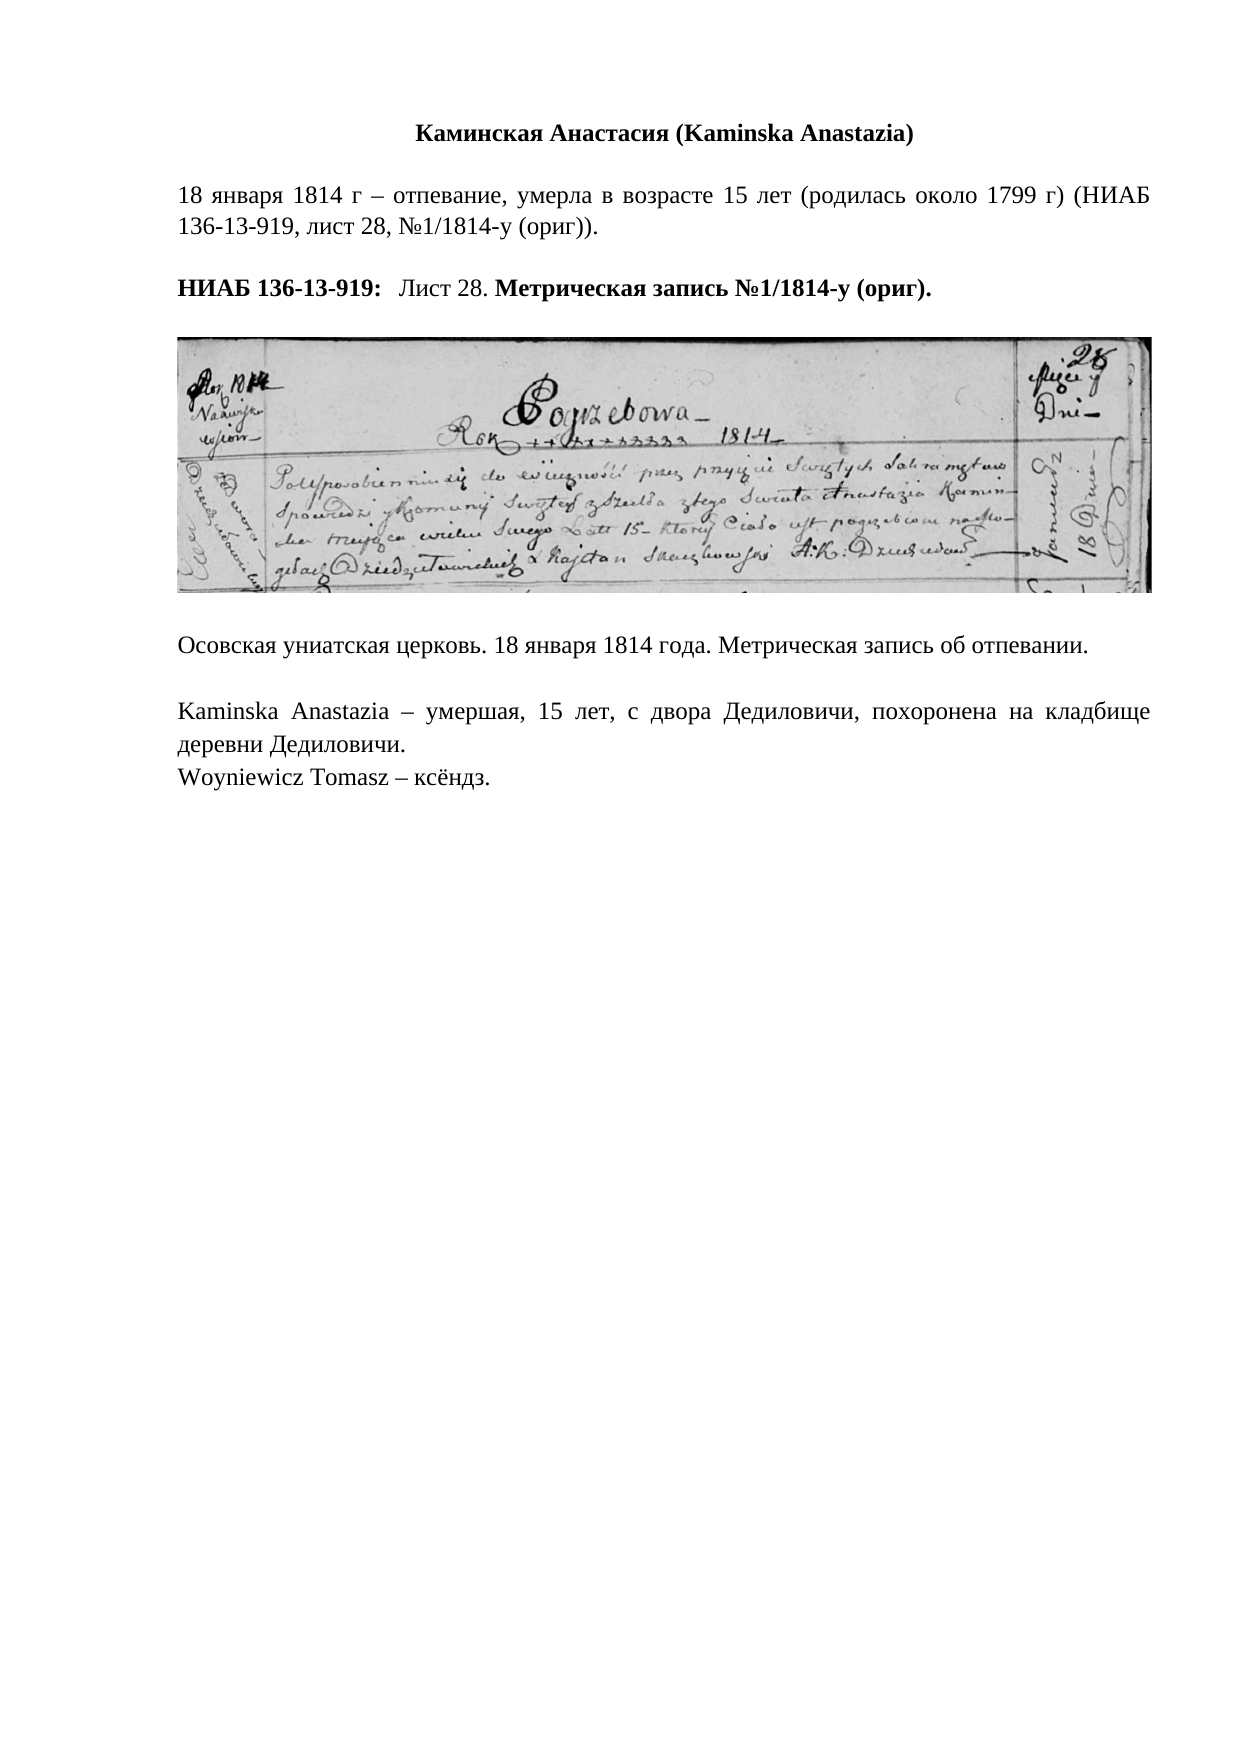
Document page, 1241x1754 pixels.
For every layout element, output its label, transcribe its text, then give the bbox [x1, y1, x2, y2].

text Осовская униатская церковь. 18 января 1814 года. Метрическая запись об отпевании. [177, 630, 1152, 659]
text 18 января 1814 г – отпевание, умерла в возрасте 15 лет (родилась около 1799 г) (НИАБ 136-13-919, лист 28, №1/1814-у (ориг)). [177, 180, 1152, 240]
text НИАБ 136-13-919: Лист 28. Метрическая запись №1/1814-у (ориг). [177, 273, 1152, 302]
text Woyniewicz Tomasz – ксёндз. [177, 762, 1152, 791]
picture [177, 337, 1152, 593]
text Kaminska Anastazia – умершая, 15 лет, с двора Дедиловичи, похоронена на кладбище деревни Дедиловичи. [177, 696, 1152, 758]
text Каминская Анастасия (Kaminska Anastazia) [177, 118, 1152, 147]
